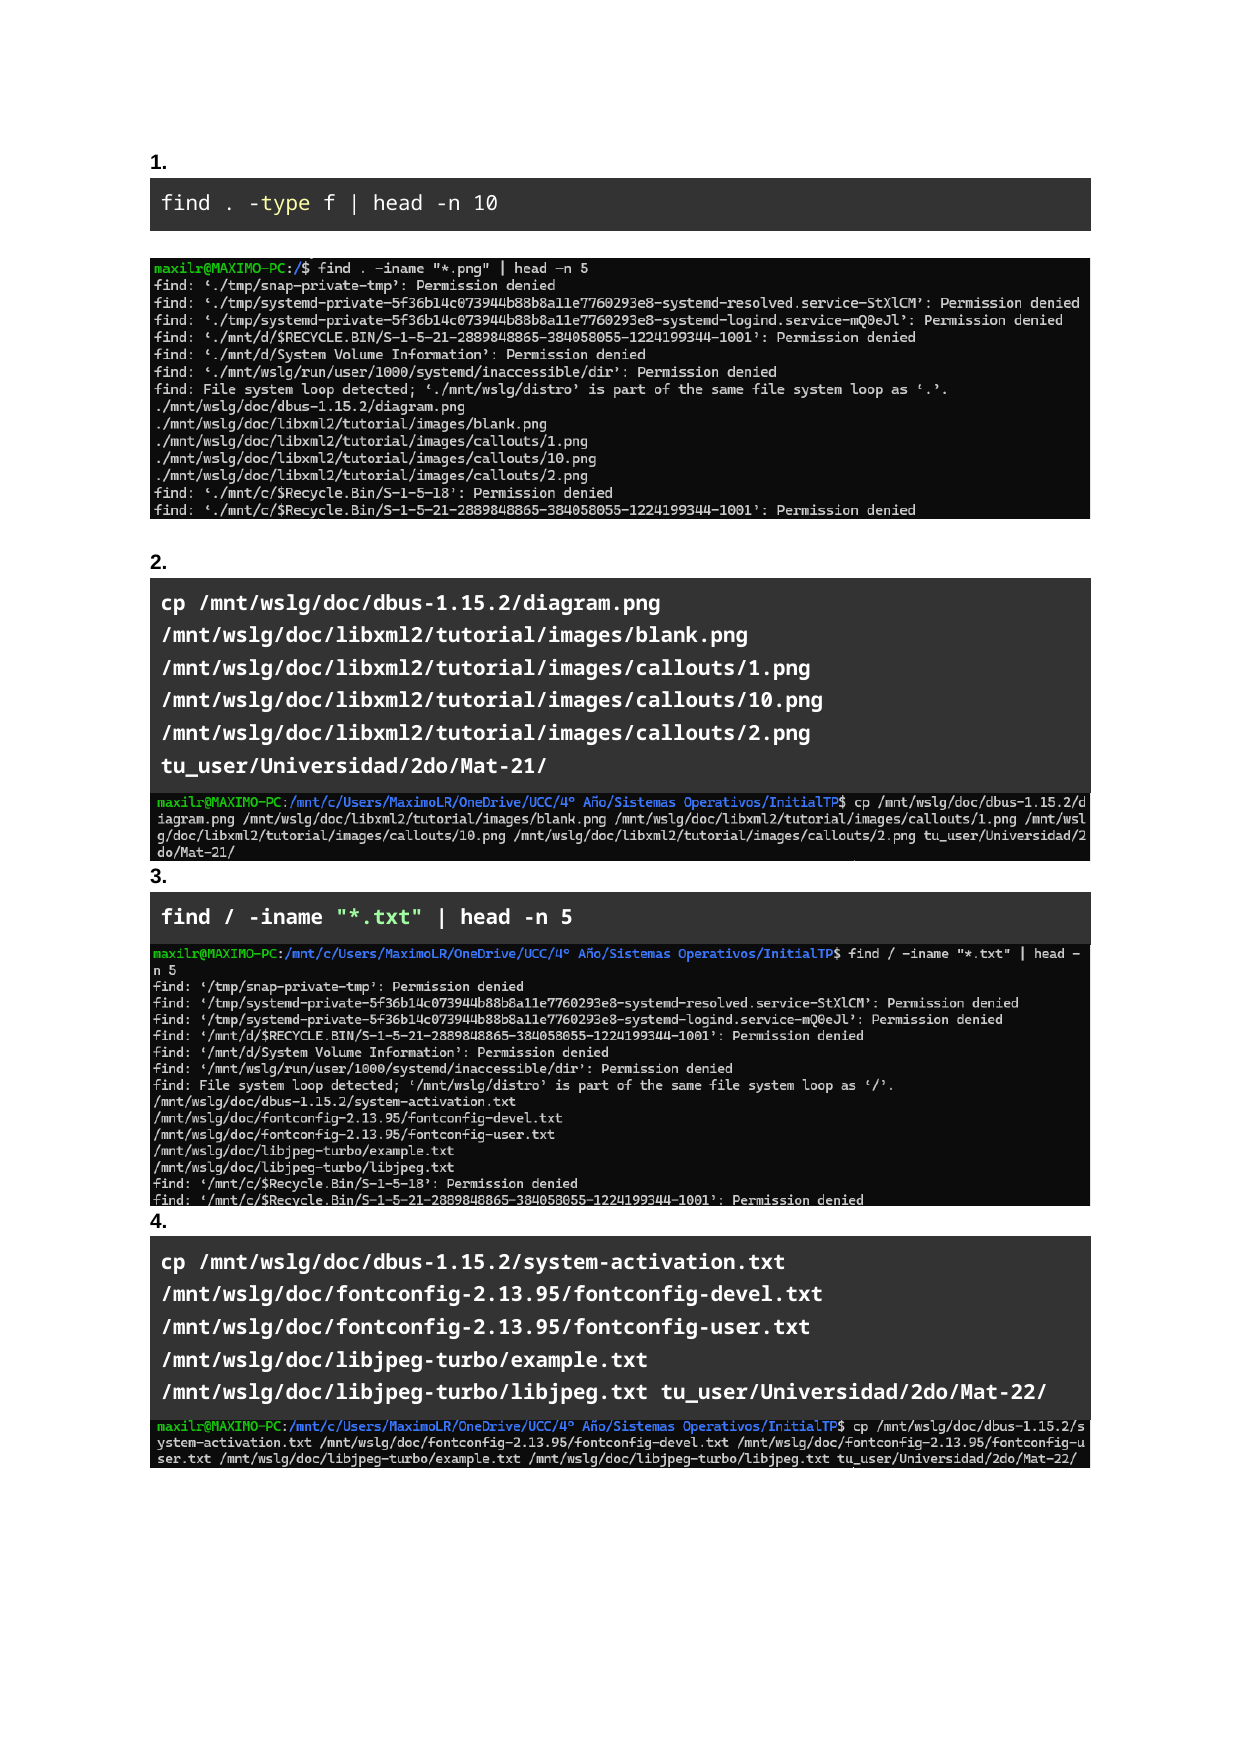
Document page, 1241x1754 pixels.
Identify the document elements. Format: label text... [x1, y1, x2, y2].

picture [150, 793, 1091, 861]
table_header find / -iname "*.txt" | head -n 5 [150, 892, 1091, 944]
table_header find . -type f | head -n 10 [150, 178, 1091, 231]
text 1. [150, 150, 1090, 174]
text 3. [150, 864, 1090, 888]
text 2. [150, 550, 1090, 574]
table_header cp /mnt/wslg/doc/dbus-1.15.2/system-activation.txt /mnt/wslg/doc/fontconfig-2.13.95/fontconfig-devel.txt /mnt/wslg/doc/fontconfig-2.13.95/fontconfig-user.txt /mnt/wslg/doc/libjpeg-turbo/example.txt /mnt/wslg/doc/libjpeg-turbo/libjpeg.txt tu_user/Universidad/2do/Mat-22/ [150, 1236, 1091, 1420]
picture [150, 944, 1091, 1206]
picture [150, 1420, 1091, 1468]
table_header cp /mnt/wslg/doc/dbus-1.15.2/diagram.png /mnt/wslg/doc/libxml2/tutorial/images/blank.png /mnt/wslg/doc/libxml2/tutorial/images/callouts/1.png /mnt/wslg/doc/libxml2/tutorial/images/callouts/10.png /mnt/wslg/doc/libxml2/tutorial/images/callouts/2.png tu_user/Universidad/2do/Mat-21/ [150, 578, 1091, 793]
text 4. [150, 1209, 1090, 1233]
picture [150, 258, 1091, 519]
